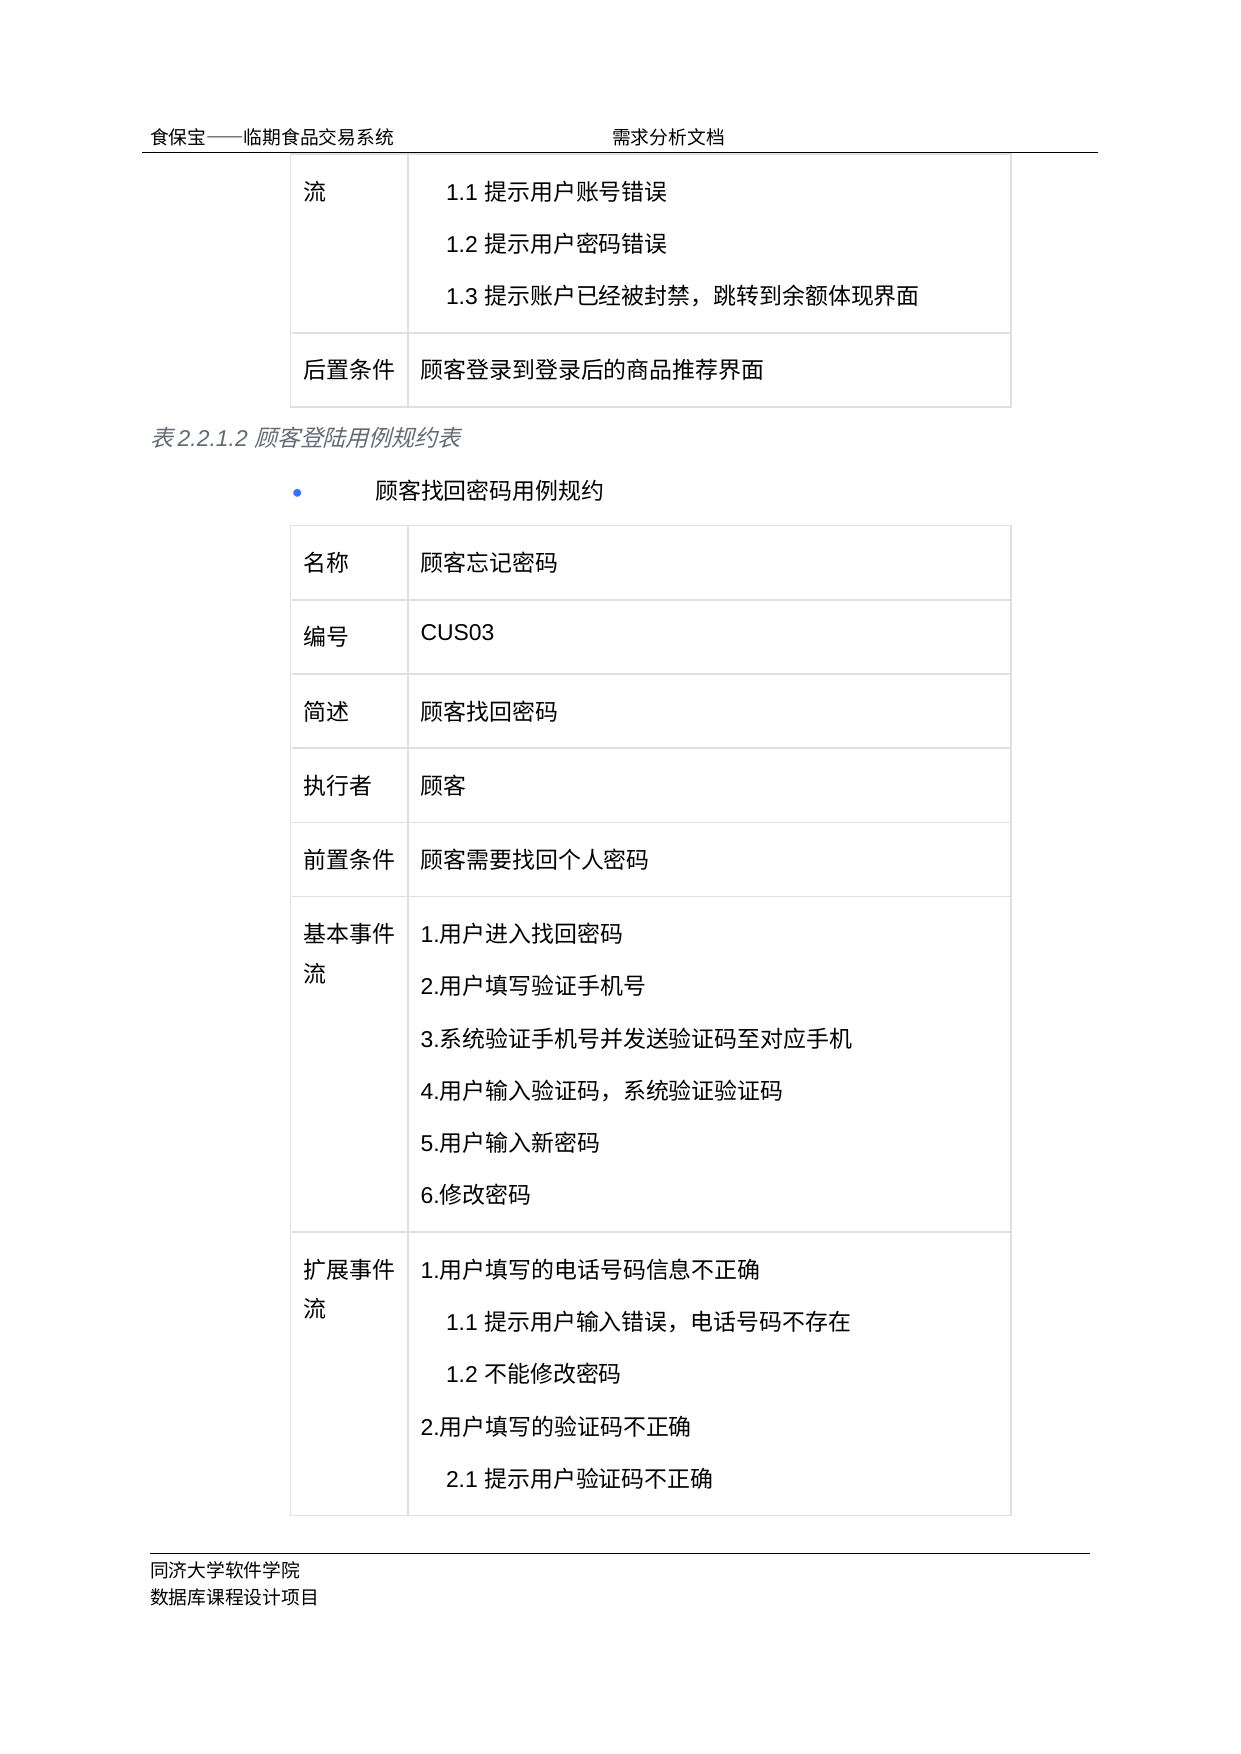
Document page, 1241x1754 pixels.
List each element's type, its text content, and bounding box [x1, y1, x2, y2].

table_cell 前置条件 [291, 823, 407, 896]
table_cell 扩展事件流 [291, 1232, 407, 1514]
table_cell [409, 155, 1010, 332]
table_cell 简述 [291, 674, 407, 747]
table_header 顾客忘记密码 [409, 526, 1010, 599]
table_header 名称 [291, 526, 407, 599]
text 表2.2.1.2 顾客登陆用例规约表 [150, 420, 1090, 453]
table_cell 顾客登录到登录后的商品推荐界面 [409, 334, 1010, 406]
table_cell 基本事件流 [291, 897, 407, 1231]
table_cell CUS03 [409, 601, 1010, 673]
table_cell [409, 1233, 1010, 1514]
table_cell 顾客需要找回个人密码 [409, 823, 1010, 896]
table_cell 顾客 [409, 749, 1010, 821]
table_cell 扩展事件流 [291, 155, 407, 332]
table_cell 1.用户进入找回密码 2.用户填写验证手机号 3.系统验证手机号并发送验证码至对应手机 4.用户输入验证码，系统验证验证码 5.用户输入新密码 6.修改密码 [409, 897, 1010, 1231]
table_cell 顾客找回密码 [409, 675, 1010, 747]
table_cell 后置条件 [291, 333, 407, 406]
table_cell 编号 [291, 600, 407, 673]
list 顾客找回密码用例规约 [292, 472, 1090, 506]
table_cell 执行者 [291, 748, 407, 821]
